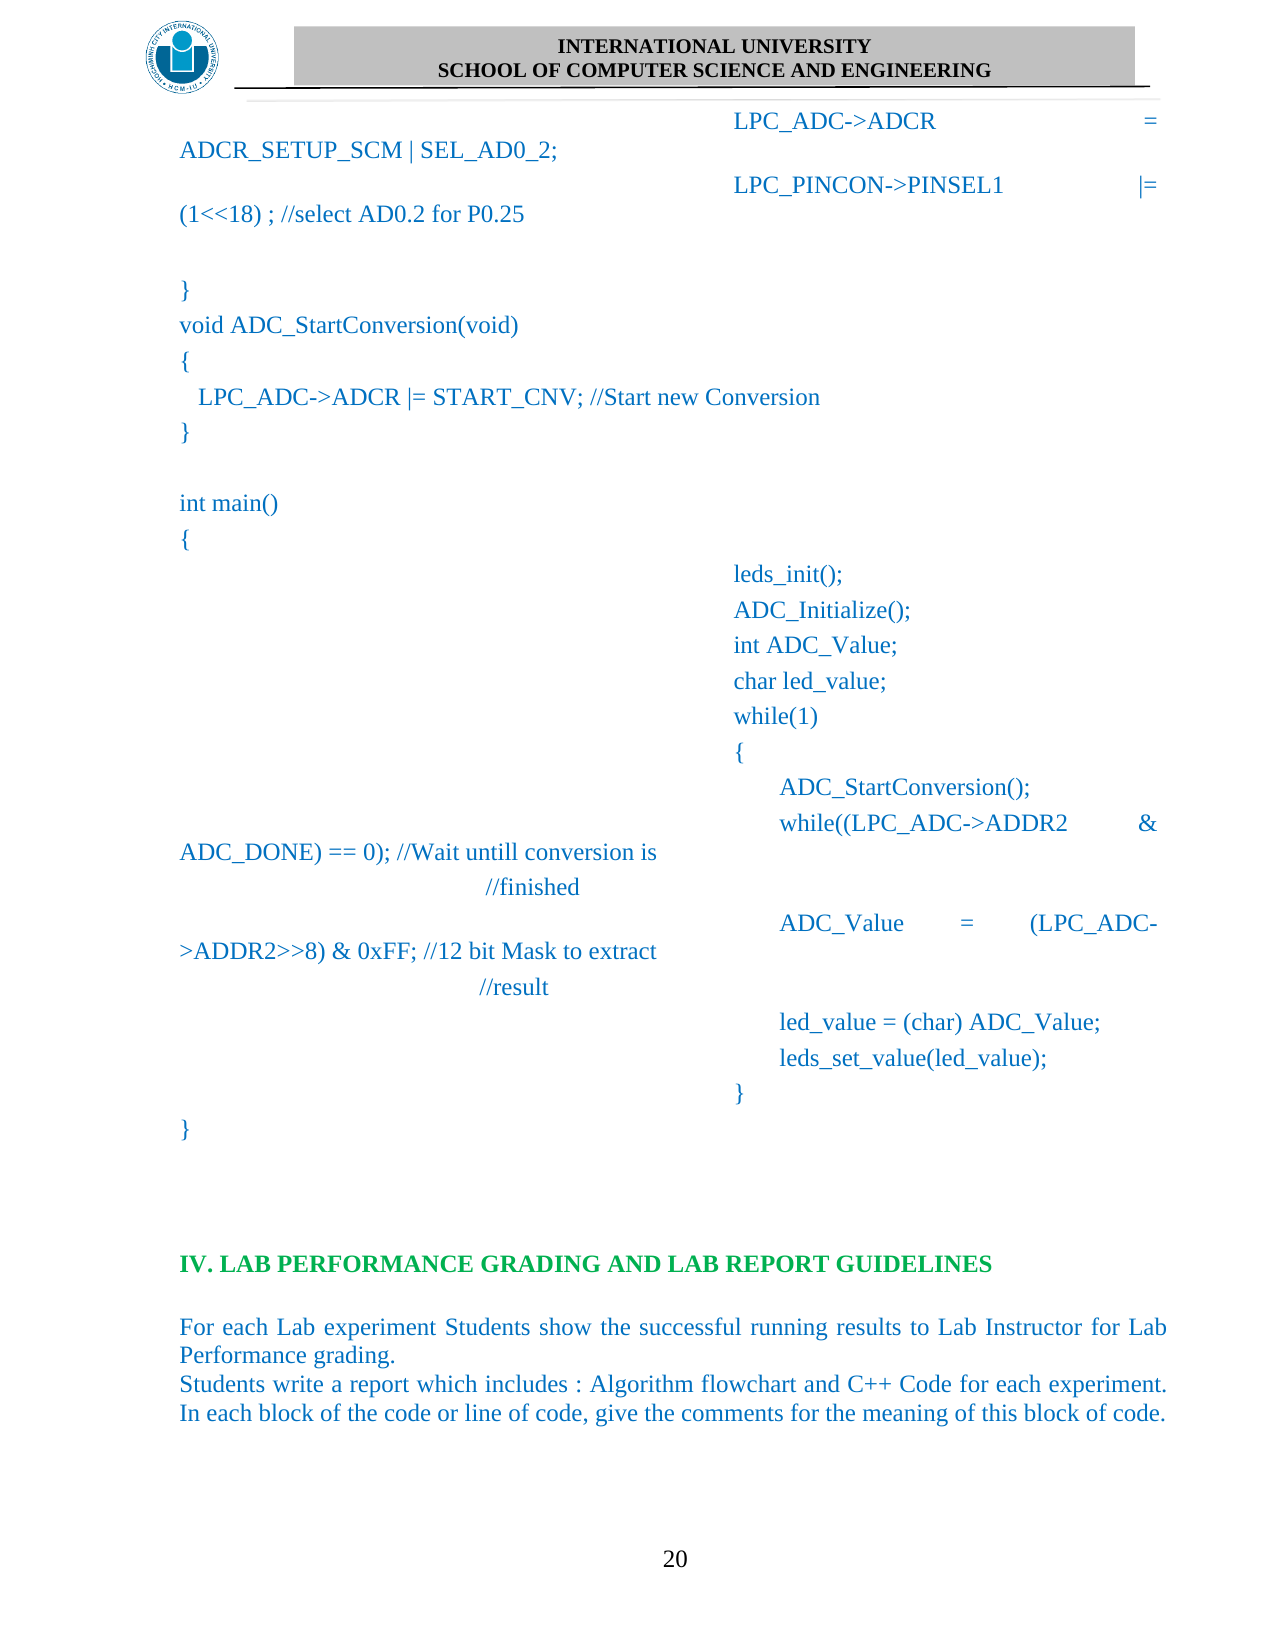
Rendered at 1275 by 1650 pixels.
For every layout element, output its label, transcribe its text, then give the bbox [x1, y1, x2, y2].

subtitle { [179, 346, 1158, 375]
subtitle while((LPC_ADC->ADDR2 & ADC_DONE) == 0); //Wait untill conversion is [179, 808, 1158, 865]
subtitle } [179, 417, 1158, 446]
subtitle leds_set_value(led_value); [179, 1043, 1158, 1072]
subtitle } [179, 1078, 1158, 1107]
subtitle void ADC_StartConversion(void) [179, 311, 1158, 339]
text IV. LAB PERFORMANCE GRADING AND LAB REPORT GUIDELINES [179, 1249, 1169, 1278]
subtitle LPC_PINCON->PINSEL1 |= (1<<18) ; //select AD0.2 for P0.25 [179, 171, 1158, 228]
subtitle LPC_ADC->ADCR |= START_CNV; //Start new Conversion [179, 382, 1158, 410]
subtitle int main() [179, 488, 1158, 517]
picture [144, 19, 219, 95]
text Students write a report which includes : Algorithm flowchart and C++ Code for each experiment. In each block of the code or line of code, give the comments for the meaning of this block of code. [179, 1369, 1169, 1427]
subtitle int ADC_Value; [179, 630, 1158, 659]
subtitle } [179, 275, 1158, 304]
subtitle } [179, 1114, 1158, 1143]
subtitle { [179, 737, 1158, 766]
subtitle leds_init(); [179, 559, 1158, 588]
subtitle //result [179, 972, 1158, 1001]
subtitle //finished [179, 872, 1158, 901]
subtitle char led_value; [179, 666, 1158, 694]
text For each Lab experiment Students show the successful running results to Lab Instructor for Lab Performance grading. [179, 1312, 1169, 1369]
subtitle ADC_Initialize(); [179, 595, 1158, 623]
subtitle ADC_Value = (LPC_ADC->ADDR2>>8) & 0xFF; //12 bit Mask to extract [179, 908, 1158, 965]
subtitle while(1) [179, 701, 1158, 730]
subtitle LPC_ADC->ADCR = ADCR_SETUP_SCM | SEL_AD0_2; [179, 106, 1158, 164]
subtitle { [179, 524, 1158, 552]
subtitle ADC_StartConversion(); [179, 772, 1158, 801]
subtitle led_value = (char) ADC_Value; [179, 1007, 1158, 1036]
